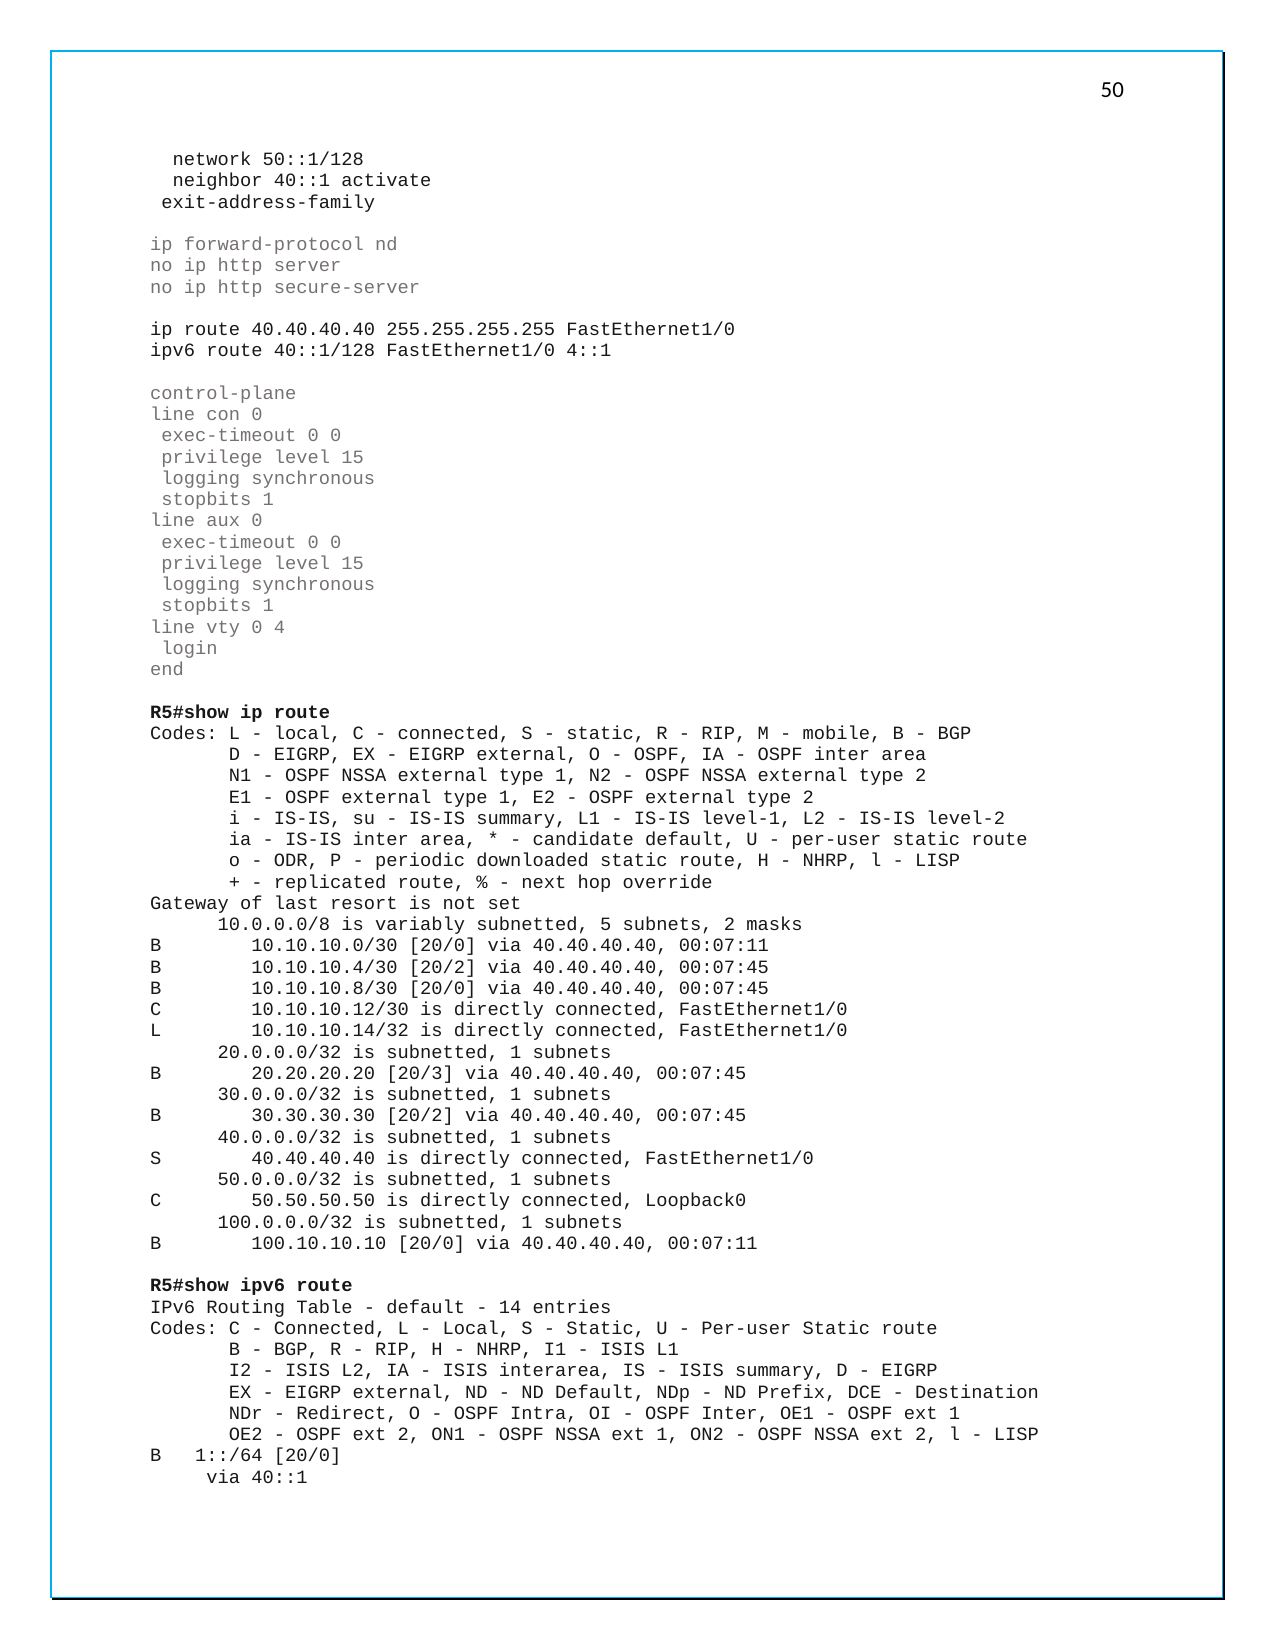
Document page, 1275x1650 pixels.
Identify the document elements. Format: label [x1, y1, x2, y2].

text [150, 150, 1123, 1489]
